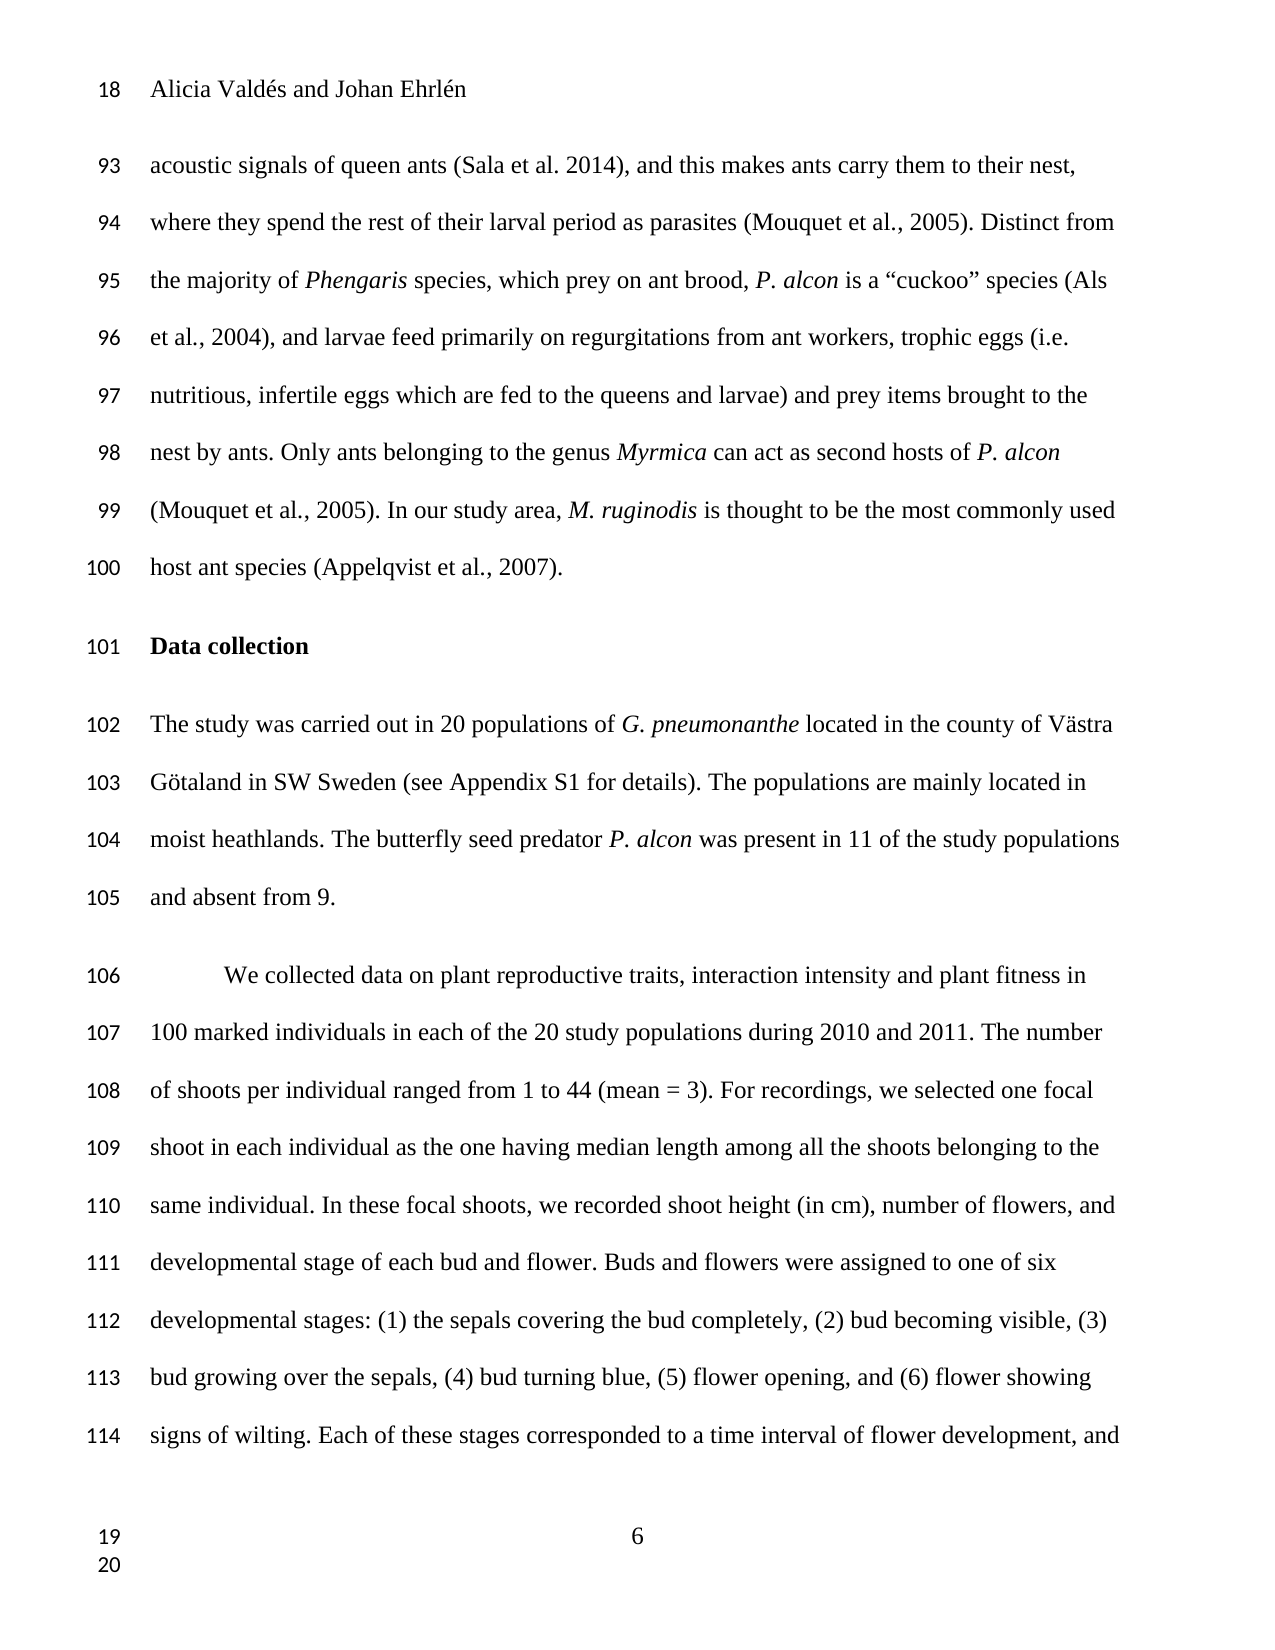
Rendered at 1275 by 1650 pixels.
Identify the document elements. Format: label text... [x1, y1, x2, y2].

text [150, 150, 1125, 581]
text Data collection [150, 631, 1125, 659]
text The study was carried out in 20 populations of G. pneumonanthe located in the county of Västra Götaland in SW Sweden (see Appendix S1 for details). The populations are mainly located in moist heathlands. The butterfly seed predator P. alcon was present in 11 of the study populations and absent from 9. [150, 709, 1125, 910]
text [150, 960, 1125, 1449]
